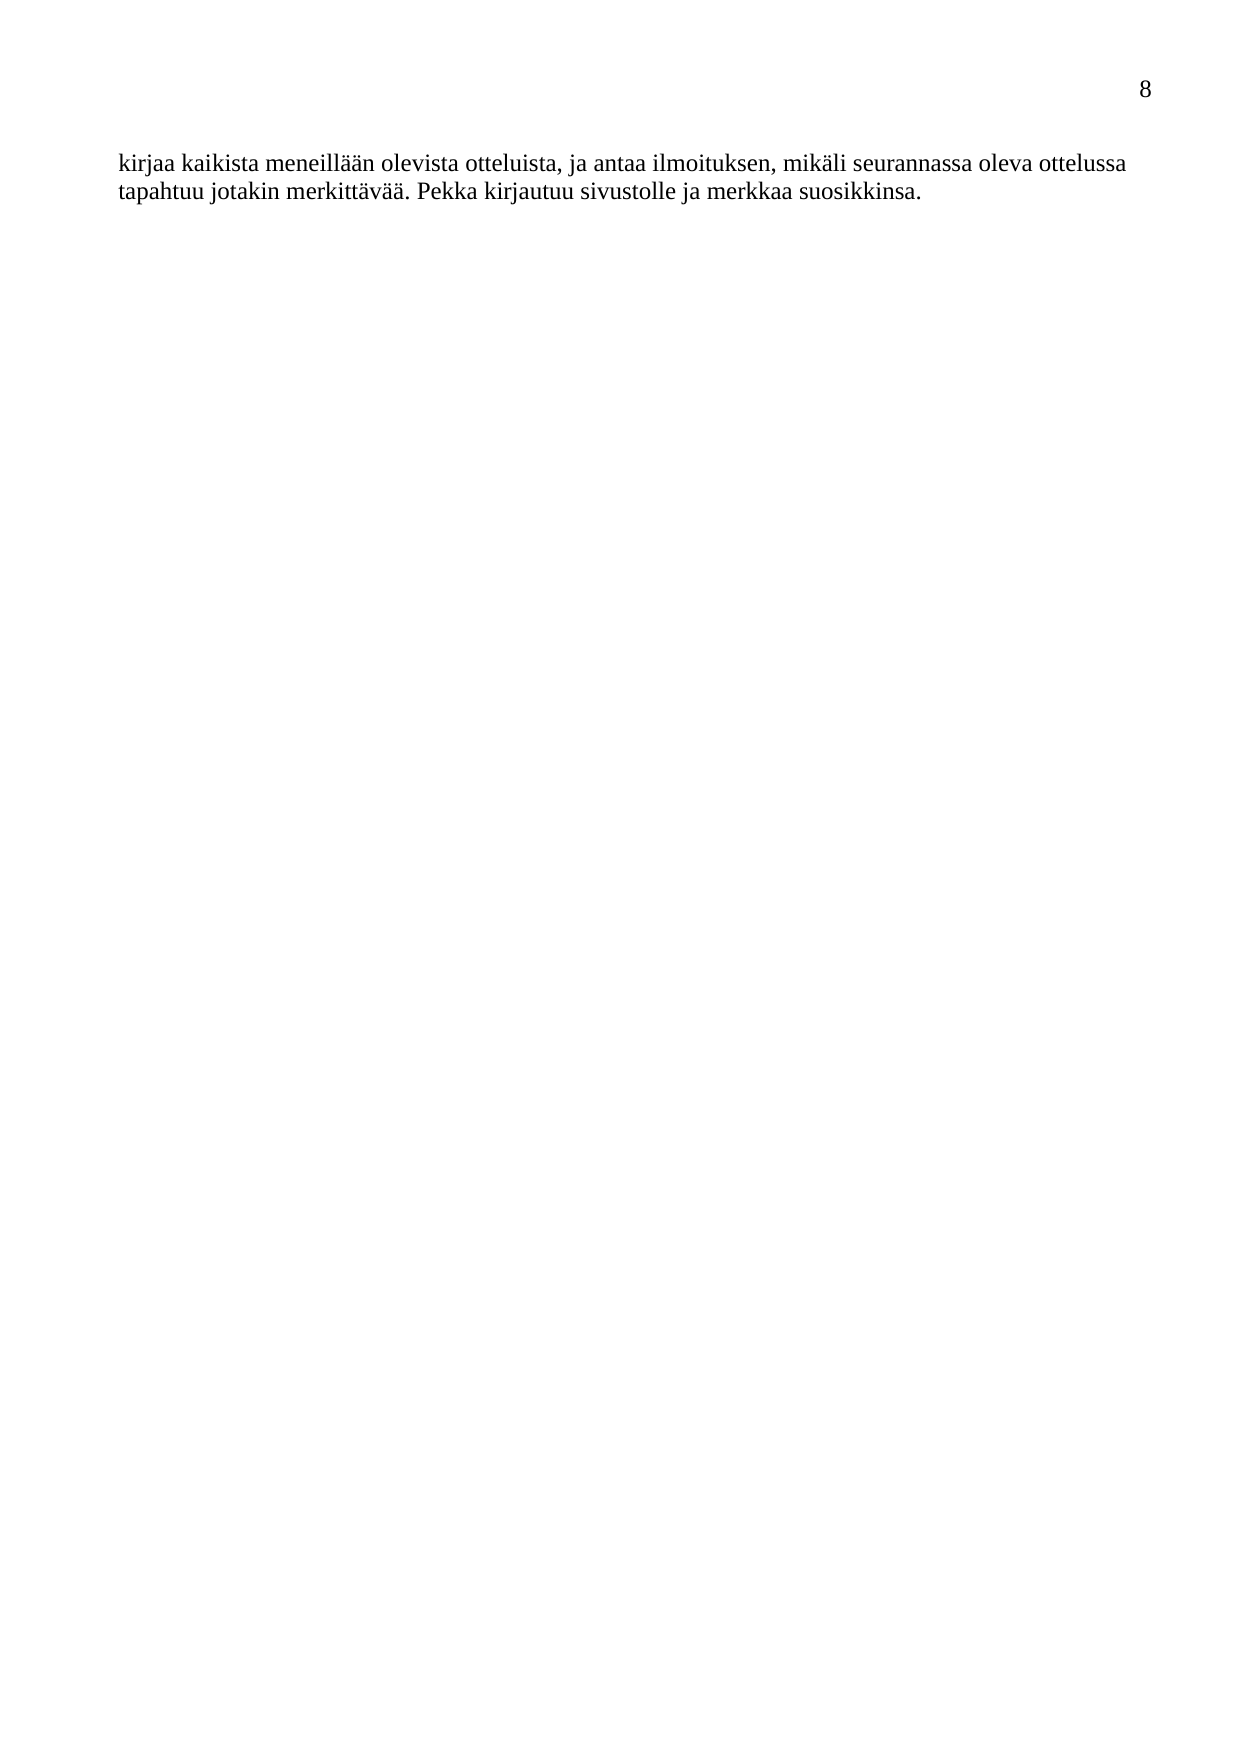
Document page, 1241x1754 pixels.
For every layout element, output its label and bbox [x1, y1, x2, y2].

text [118, 148, 1152, 205]
